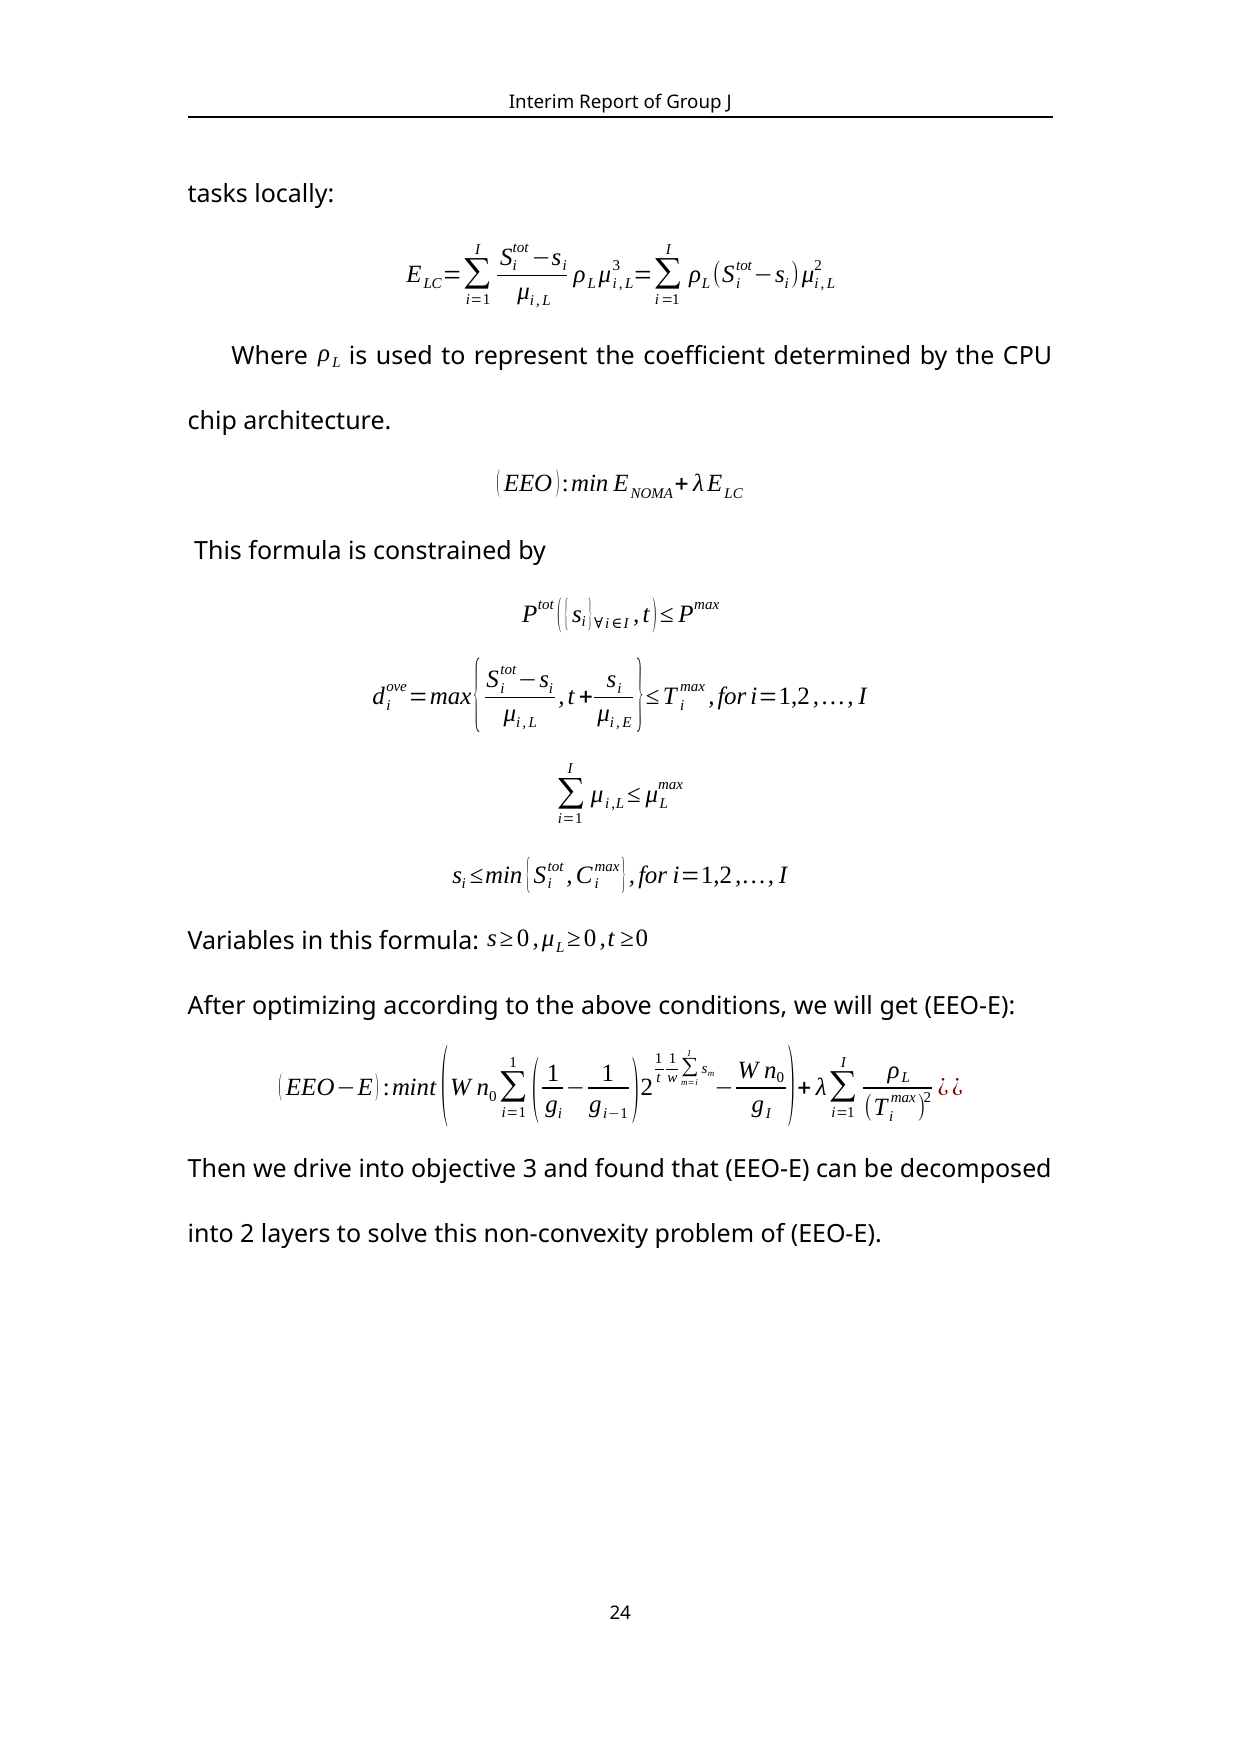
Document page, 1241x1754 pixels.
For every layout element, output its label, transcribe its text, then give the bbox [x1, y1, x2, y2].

text After optimizing according to the above conditions, we will get (EEO-E): [187, 972, 1053, 1037]
text Where is used to represent the coefficient determined by the CPU chip architecture. [187, 322, 1053, 452]
text Then we drive into objective 3 and found that (EEO-E) can be decomposed into 2 layers to solve this non-convexity problem of (EEO-E). [187, 1135, 1053, 1265]
text This formula is constrained by [187, 517, 1053, 582]
text Variables in this formula: [187, 907, 1053, 972]
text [187, 160, 1053, 225]
